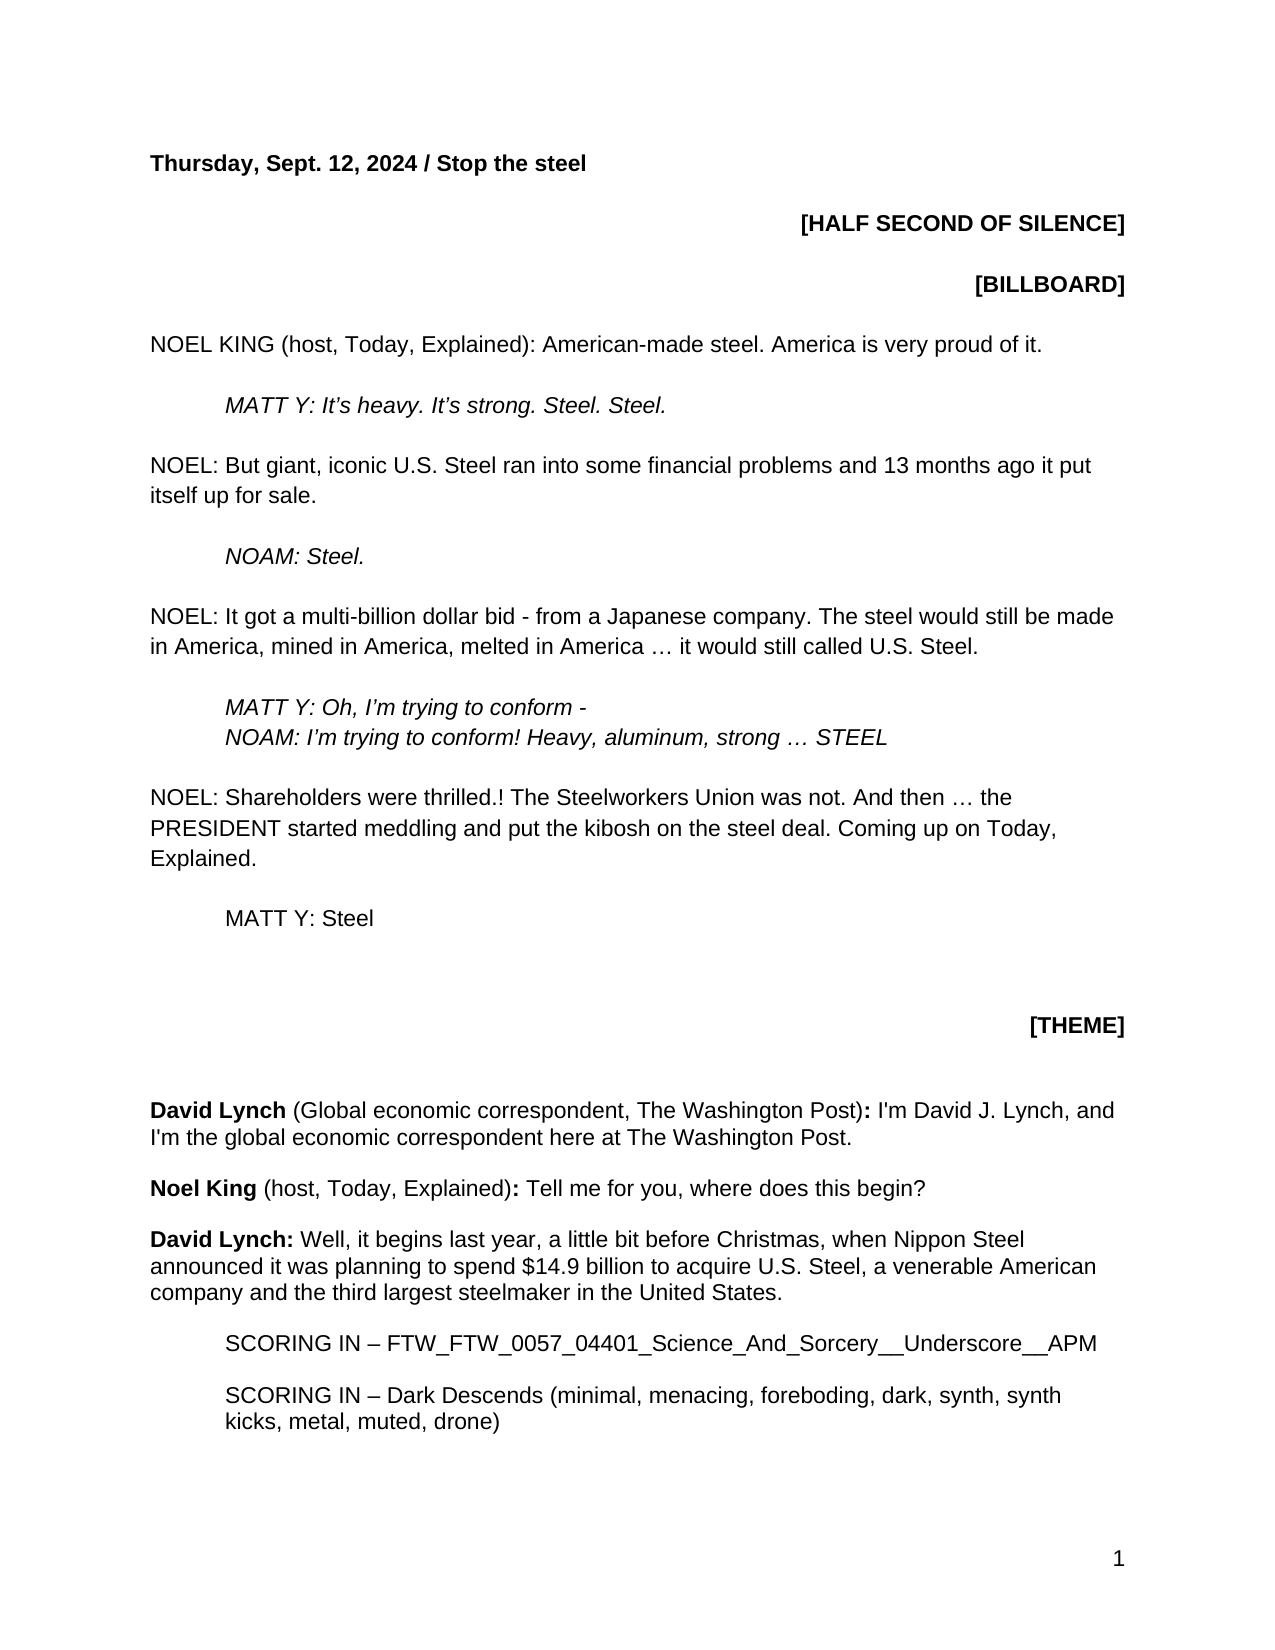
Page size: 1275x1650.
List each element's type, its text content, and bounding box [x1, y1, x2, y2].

text NOEL: It got a multi-billion dollar bid - from a Japanese company. The steel would still be made in America, mined in America, melted in America … it would still called U.S. Steel. [150, 603, 1125, 660]
text SCORING IN – Dark Descends (minimal, menacing, foreboding, dark, synth, synth kicks, metal, muted, drone) [225, 1382, 1125, 1434]
text [THEME] [150, 1012, 1125, 1038]
text Noel King (host, Today, Explained): Tell me for you, where does this begin? [150, 1175, 1125, 1201]
text [BILLBOARD] [150, 271, 1125, 297]
text SCORING IN – FTW_FTW_0057_04401_Science_And_Sorcery__Underscore__APM [225, 1330, 1125, 1357]
text MATT Y: Steel [225, 905, 1125, 932]
text David Lynch: Well, it begins last year, a little bit before Christmas, when Nippon Steel announced it was planning to spend $14.9 billion to acquire U.S. Steel, a venerable American company and the third largest steelmaker in the United States. [150, 1226, 1125, 1305]
text NOAM: Steel. [225, 543, 1125, 569]
text NOAM: I’m trying to conform! Heavy, aluminum, strong … STEEL [225, 724, 1125, 750]
text NOEL: But giant, iconic U.S. Steel ran into some financial problems and 13 months ago it put itself up for sale. [150, 452, 1125, 509]
text NOEL: Shareholders were thrilled.! The Steelworkers Union was not. And then … the PRESIDENT started meddling and put the kibosh on the steel deal. Coming up on Today, Explained. [150, 784, 1125, 871]
text Thursday, Sept. 12, 2024 / Stop the steel [150, 150, 1125, 176]
text [HALF SECOND OF SILENCE] [150, 210, 1125, 237]
text MATT Y: Oh, I’m trying to conform - [225, 694, 1125, 720]
text NOEL KING (host, Today, Explained): American-made steel. America is very proud of it. [150, 331, 1125, 358]
text MATT Y: It’s heavy. It’s strong. Steel. Steel. [225, 392, 1125, 418]
text David Lynch (Global economic correspondent, The Washington Post): I'm David J. Lynch, and I'm the global economic correspondent here at The Washington Post. [150, 1097, 1125, 1150]
